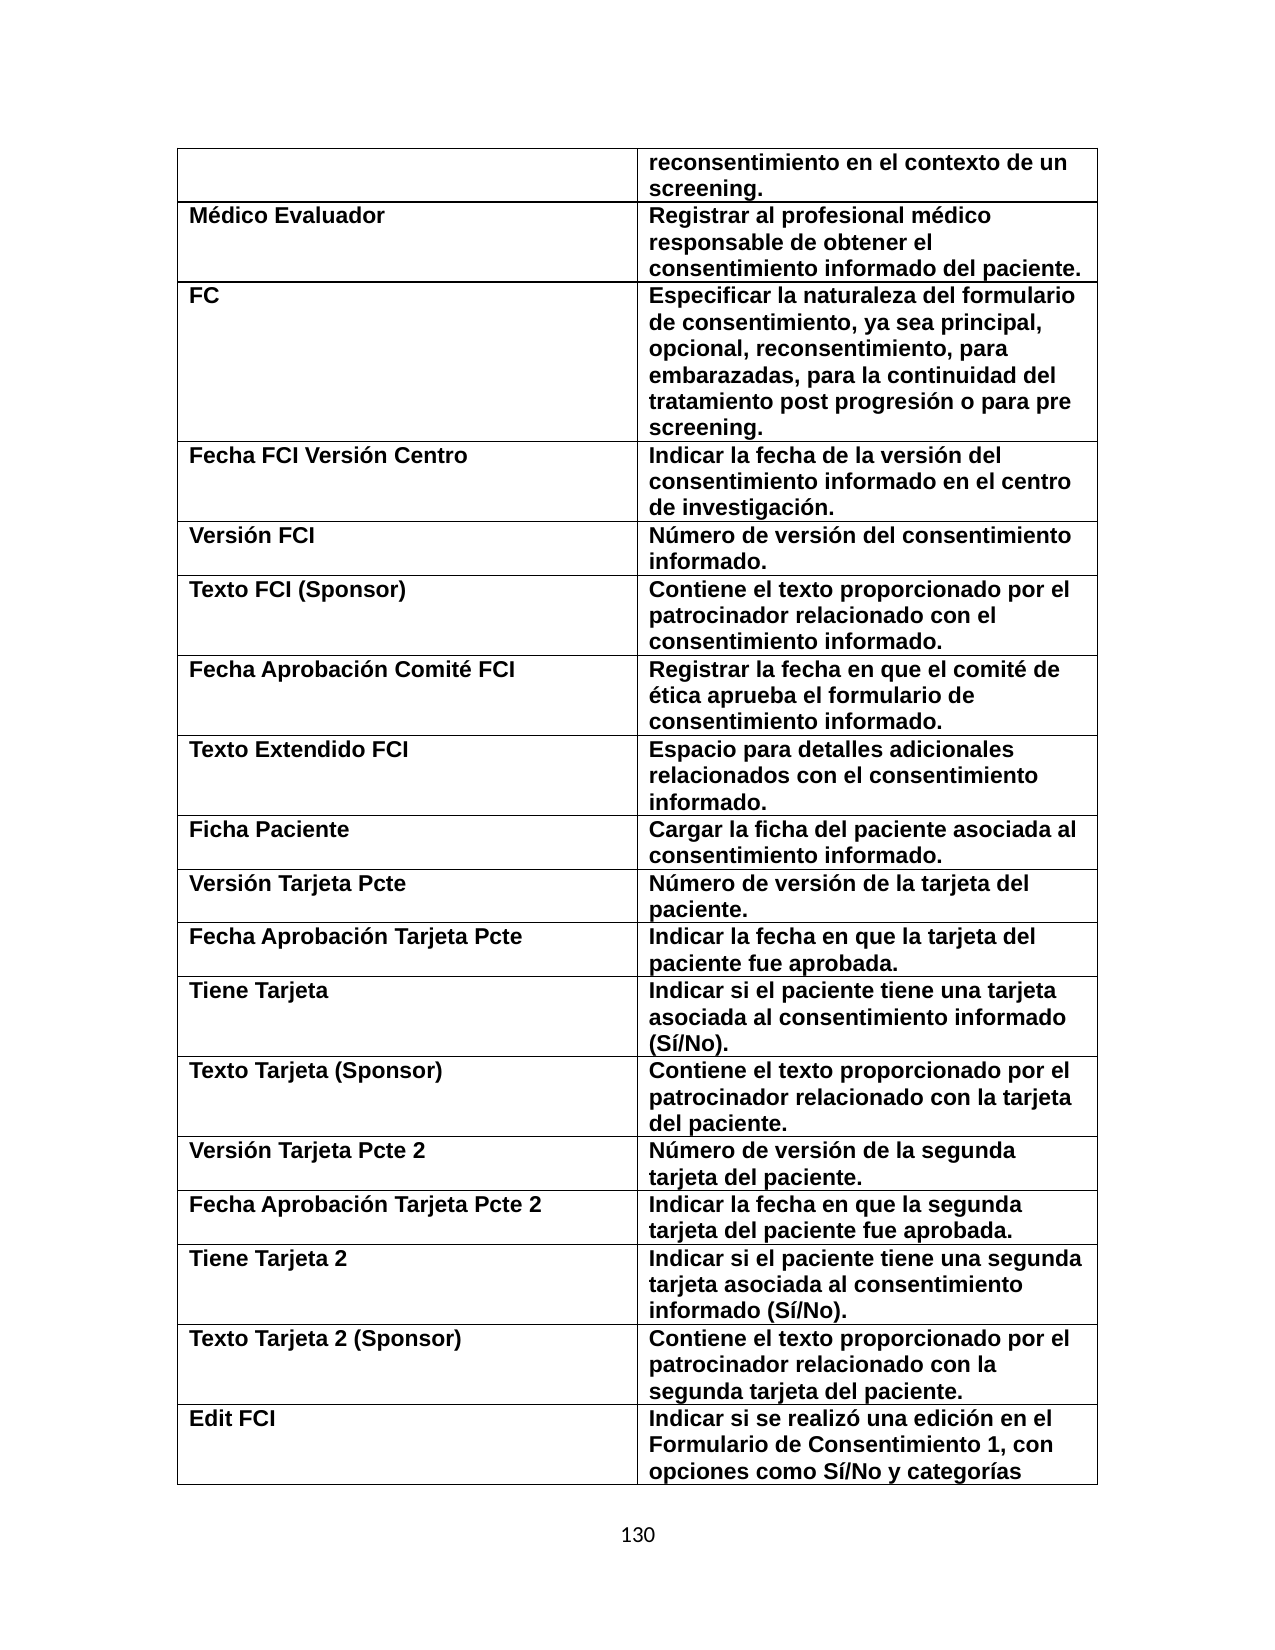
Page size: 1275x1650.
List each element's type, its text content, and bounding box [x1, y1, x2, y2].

table_cell Versión Tarjeta Pcte [178, 870, 637, 922]
table_cell Texto Extendido FCI [178, 736, 637, 815]
table_cell Ficha Paciente [178, 816, 637, 868]
table_cell Indicar la fecha de la versión del consentimiento informado en el centro de investigación. [638, 442, 1097, 521]
table_cell Número de versión de la tarjeta del paciente. [638, 870, 1097, 922]
table_cell Texto Tarjeta 2 (Sponsor) [178, 1325, 637, 1404]
table_cell Contiene el texto proporcionado por el patrocinador relacionado con el consentimiento informado. [638, 576, 1097, 654]
table_cell Fecha Aprobación Tarjeta Pcte 2 [178, 1191, 637, 1244]
table_cell Contiene el texto proporcionado por el patrocinador relacionado con la tarjeta del paciente. [638, 1057, 1097, 1136]
table_cell Versión FCI [178, 522, 637, 574]
table_cell Indicar si el paciente tiene una tarjeta asociada al consentimiento informado (Sí/No). [638, 977, 1097, 1056]
table_cell Tiene Tarjeta [178, 977, 637, 1056]
table_cell Cargar la ficha del paciente asociada al consentimiento informado. [638, 816, 1097, 868]
table_cell Contiene el texto proporcionado por el patrocinador relacionado con la segunda tarjeta del paciente. [638, 1325, 1097, 1404]
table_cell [178, 149, 637, 201]
table_cell Número de versión del consentimiento informado. [638, 522, 1097, 574]
table_cell Texto Tarjeta (Sponsor) [178, 1057, 637, 1136]
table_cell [638, 1405, 1097, 1484]
table_cell FC [178, 283, 637, 441]
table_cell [638, 149, 1097, 201]
table_cell Tiene Tarjeta 2 [178, 1245, 637, 1324]
table_cell Fecha FCI Versión Centro [178, 442, 637, 521]
table_cell Fecha Aprobación Comité FCI [178, 656, 637, 735]
table_cell Espacio para detalles adicionales relacionados con el consentimiento informado. [638, 736, 1097, 815]
table_cell Versión Tarjeta Pcte 2 [178, 1137, 637, 1190]
table_cell Fecha Aprobación Tarjeta Pcte [178, 923, 637, 976]
table_cell Indicar la fecha en que la segunda tarjeta del paciente fue aprobada. [638, 1191, 1097, 1244]
table_cell Médico Evaluador [178, 203, 637, 281]
table_cell Registrar al profesional médico responsable de obtener el consentimiento informado del paciente. [638, 203, 1097, 281]
table_cell Texto FCI (Sponsor) [178, 576, 637, 654]
table_cell Número de versión de la segunda tarjeta del paciente. [638, 1137, 1097, 1190]
table_cell Indicar si el paciente tiene una segunda tarjeta asociada al consentimiento informado (Sí/No). [638, 1245, 1097, 1324]
table_cell Edit FCI [178, 1405, 637, 1484]
table_cell Registrar la fecha en que el comité de ética aprueba el formulario de consentimiento informado. [638, 656, 1097, 735]
table_cell Indicar la fecha en que la tarjeta del paciente fue aprobada. [638, 923, 1097, 976]
table_cell Especificar la naturaleza del formulario de consentimiento, ya sea principal, opcional, reconsentimiento, para embarazadas, para la continuidad del tratamiento post progresión o para pre screening. [638, 283, 1097, 441]
